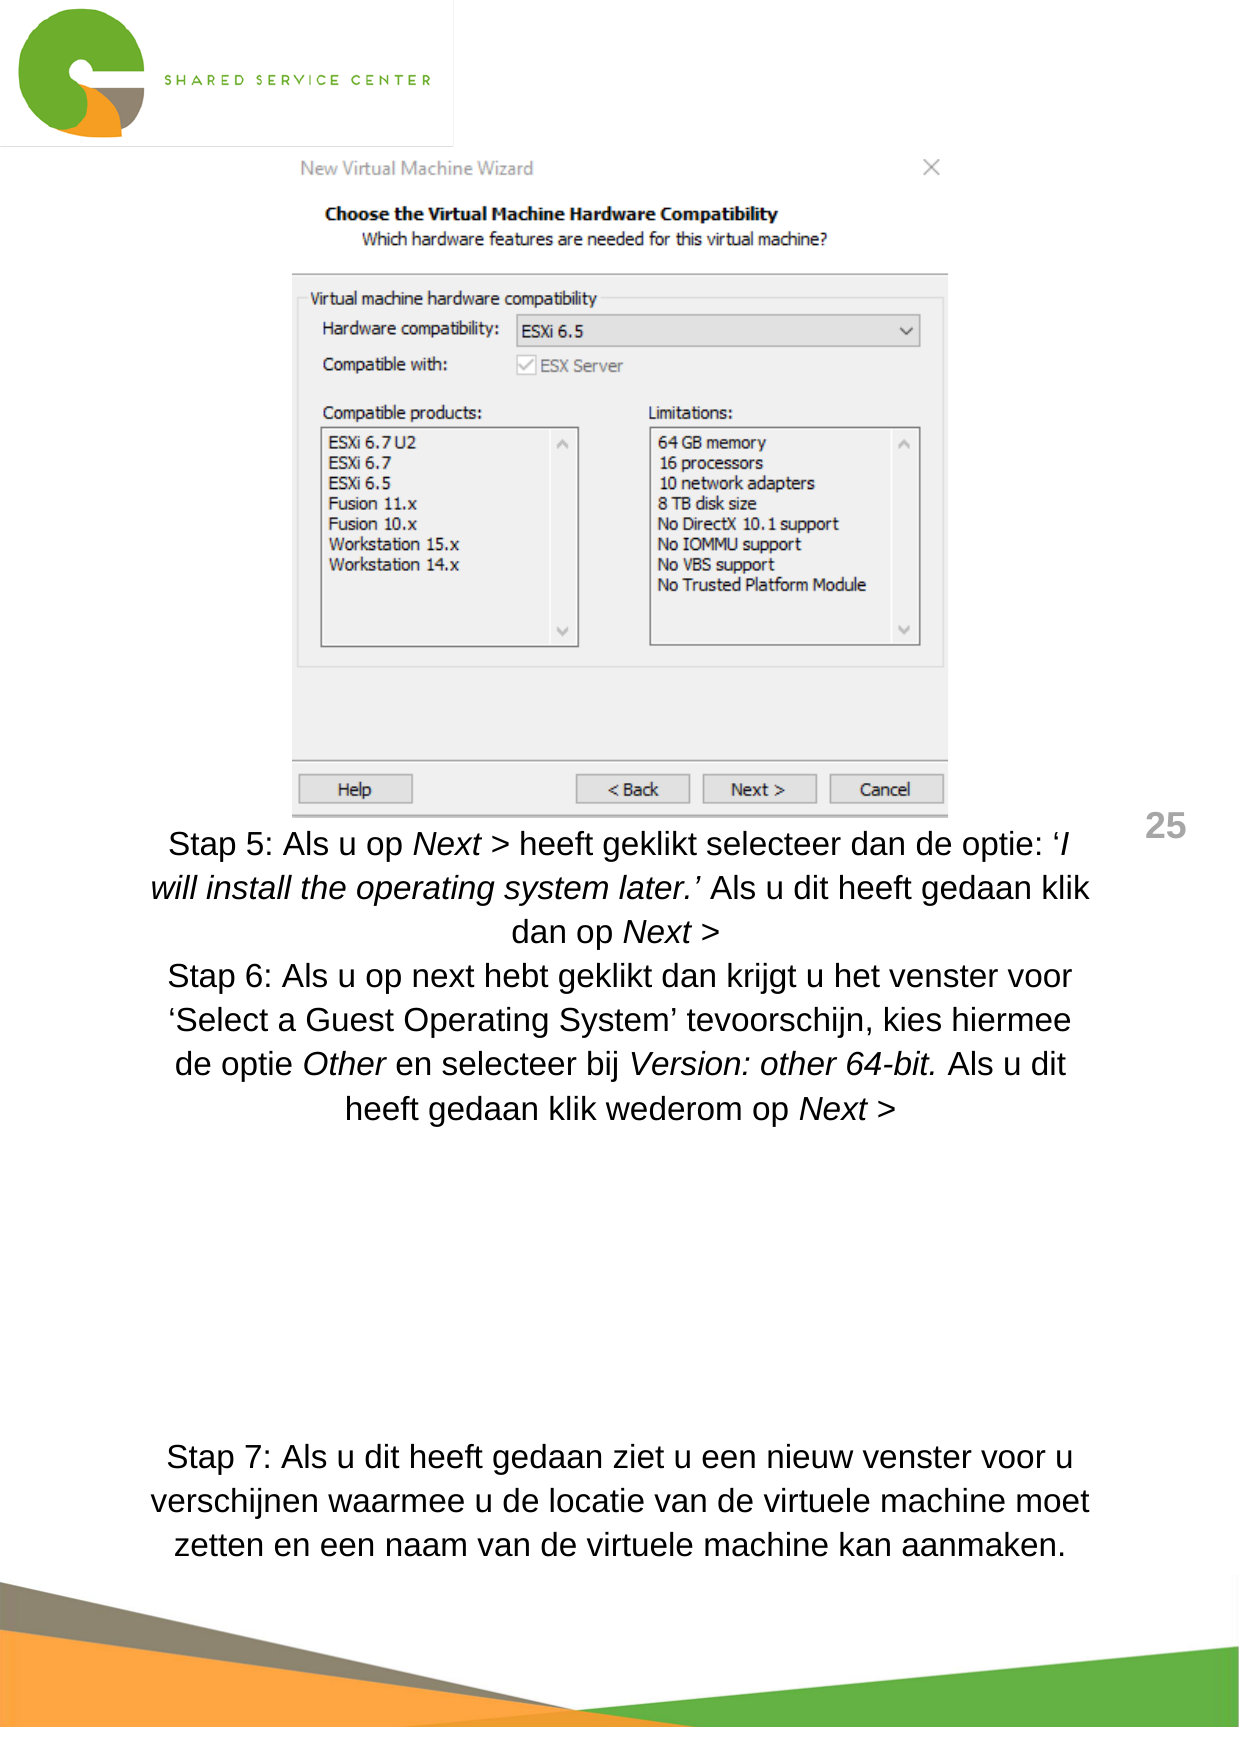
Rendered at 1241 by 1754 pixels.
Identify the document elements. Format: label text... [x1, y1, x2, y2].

picture [0, 0, 949, 818]
picture [0, 1575, 1239, 1727]
